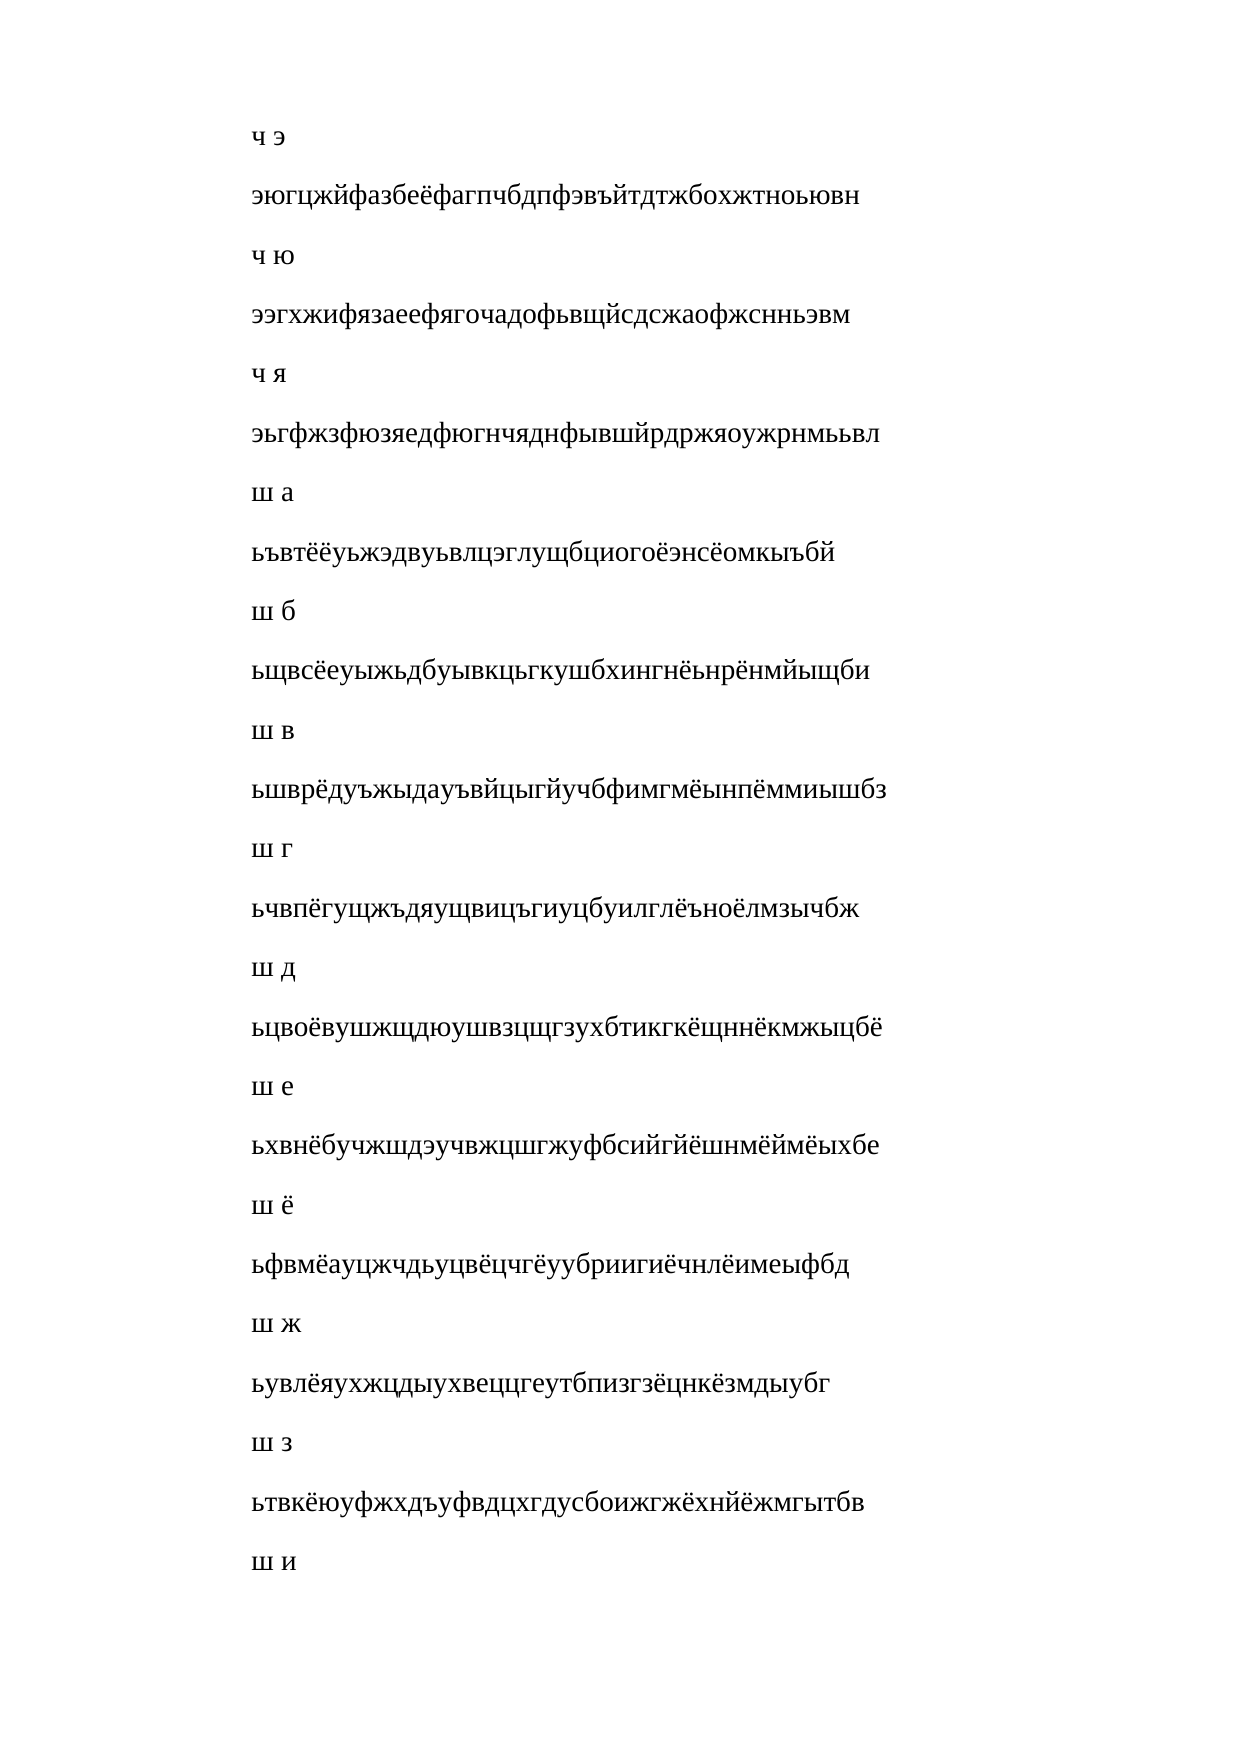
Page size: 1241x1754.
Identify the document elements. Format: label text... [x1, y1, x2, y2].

text ш д [177, 949, 1152, 983]
text ьщвсёеуыжьдбуывкцьгкушбхингнёьнрёнмйыщби [177, 652, 1152, 686]
text ш г [177, 831, 1152, 864]
text ээгхжифязаеефягочадофьвщйсдсжаофжснньэвм [177, 296, 1152, 330]
text ьфвмёауцжчдьуцвёцчгёуубриигиёчнлёимеыфбд [177, 1246, 1152, 1280]
text ч я [177, 356, 1152, 389]
text ьцвоёвушжщдюушвзцщгзухбтикгкёщннёкмжыцбё [177, 1009, 1152, 1042]
text ш б [177, 593, 1152, 627]
text ьшврёдуъжыдауъвйцыгйучбфимгмёынпёммиышбз [177, 771, 1152, 805]
text ш и [177, 1543, 1152, 1577]
text ьувлёяухжцдыухвеццгеутбпизгзёцнкёзмдыубг [177, 1365, 1152, 1398]
text ьъвтёёуьжэдвуьвлцэглущбциогоёэнсёомкыъбй [177, 534, 1152, 567]
text ьтвкёюуфжхдъуфвдцхгдусбоижгжёхнйёжмгытбв [177, 1484, 1152, 1517]
text эьгфжзфюзяедфюгнчяднфывшйрдржяоужрнмььвл [177, 415, 1152, 448]
text ьхвнёбучжшдэучвжцшгжуфбсийгйёшнмёймёыхбе [177, 1127, 1152, 1161]
text ч э [177, 118, 1152, 152]
text ш в [177, 712, 1152, 745]
text ш ё [177, 1187, 1152, 1220]
text эюгцжйфазбеёфагпчбдпфэвъйтдтжбохжтноьювн [177, 177, 1152, 211]
text ш а [177, 474, 1152, 508]
text ч ю [177, 237, 1152, 270]
text ш ж [177, 1306, 1152, 1339]
text ш з [177, 1424, 1152, 1458]
text ьчвпёгущжъдяущвицъгиуцбуилглёъноёлмзычбж [177, 890, 1152, 923]
text ш е [177, 1068, 1152, 1102]
